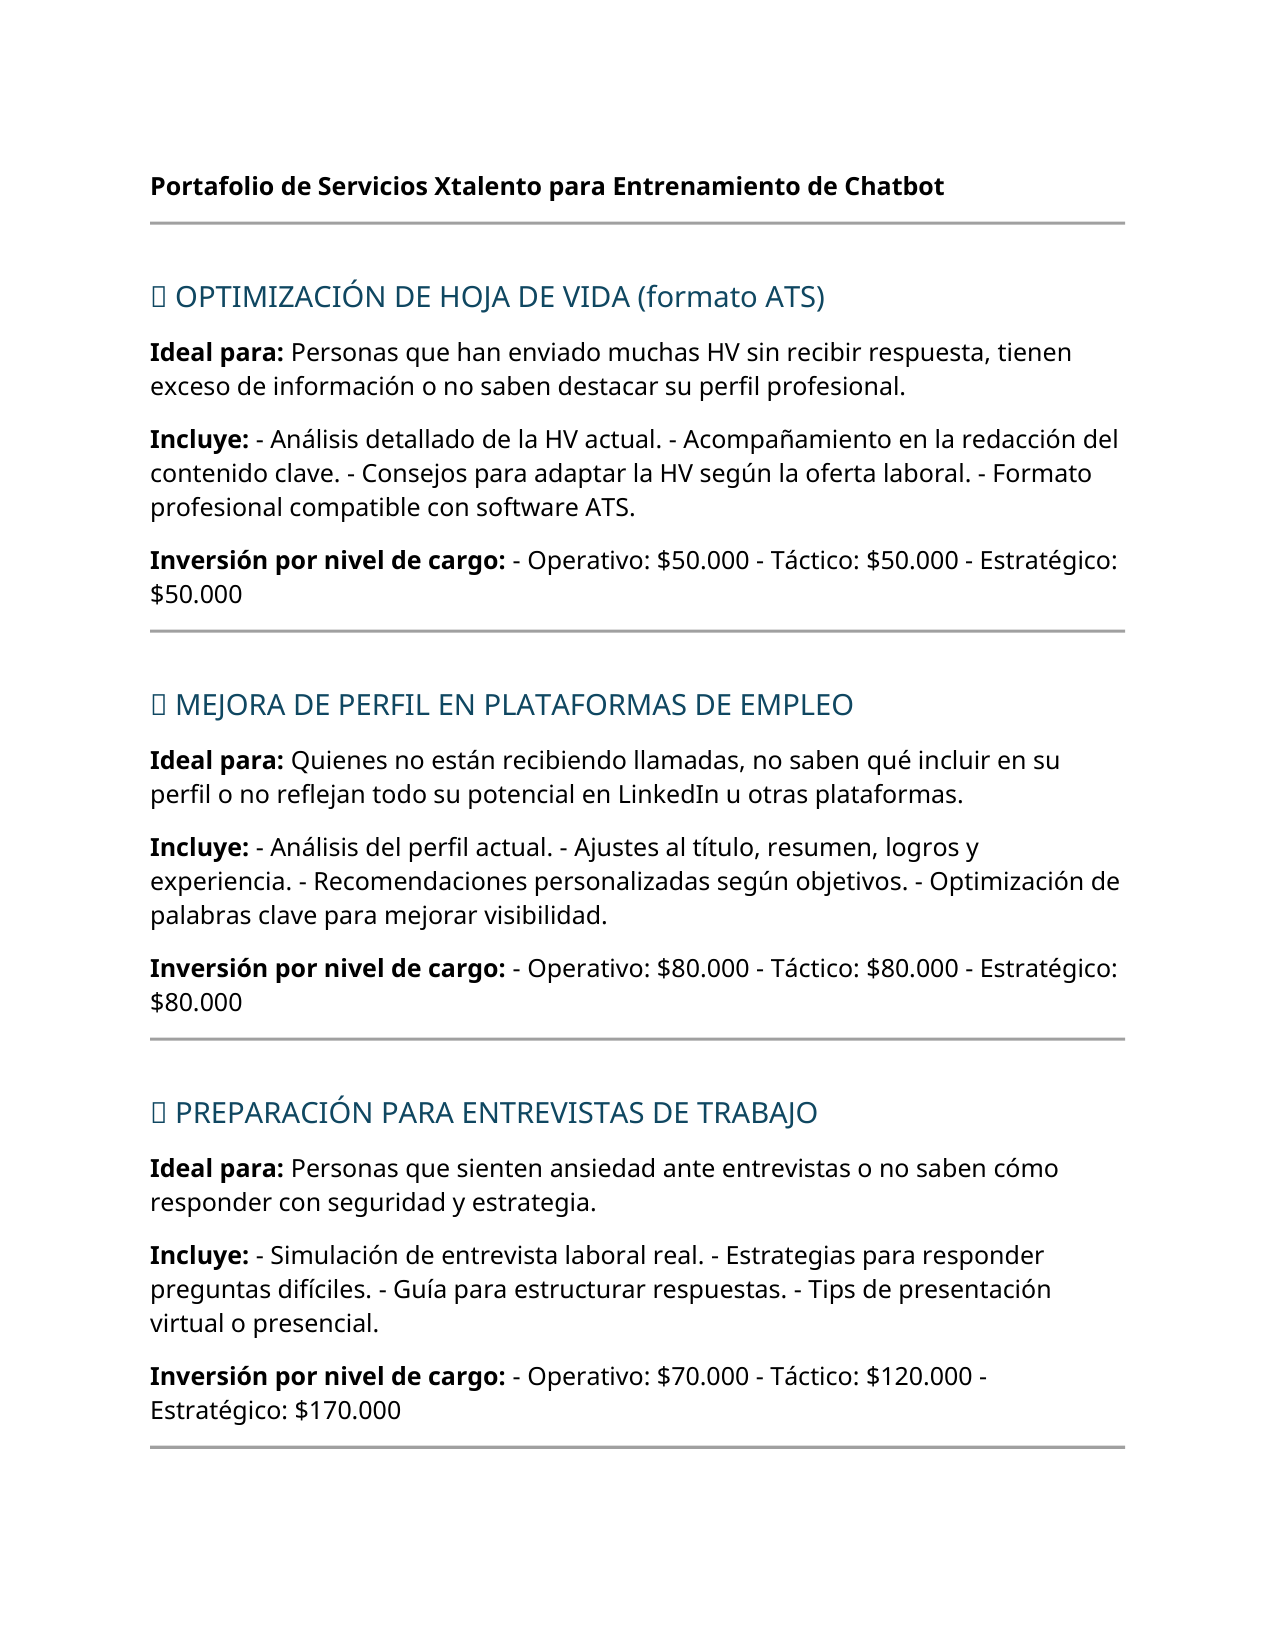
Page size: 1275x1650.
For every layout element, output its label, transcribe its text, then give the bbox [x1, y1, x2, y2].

text Inversión por nivel de cargo: - Operativo: $50.000 - Táctico: $50.000 - Estratégico: $50.000 [150, 543, 1125, 611]
text Inversión por nivel de cargo: - Operativo: $80.000 - Táctico: $80.000 - Estratégico: $80.000 [150, 951, 1125, 1019]
text Ideal para: Quienes no están recibiendo llamadas, no saben qué incluir en su perfil o no reflejan todo su potencial en LinkedIn u otras plataformas. [150, 743, 1125, 811]
text Incluye: - Análisis detallado de la HV actual. - Acompañamiento en la redacción del contenido clave. - Consejos para adaptar la HV según la oferta laboral. - Formato profesional compatible con software ATS. [150, 422, 1125, 524]
text Incluye: - Análisis del perfil actual. - Ajustes al título, resumen, logros y experiencia. - Recomendaciones personalizadas según objetivos. - Optimización de palabras clave para mejorar visibilidad. [150, 830, 1125, 932]
text Inversión por nivel de cargo: - Operativo: $70.000 - Táctico: $120.000 - Estratégico: $170.000 [150, 1359, 1125, 1427]
subtitle 📅 MEJORA DE PERFIL EN PLATAFORMAS DE EMPLEO [150, 684, 1125, 724]
text Ideal para: Personas que han enviado muchas HV sin recibir respuesta, tienen exceso de información o no saben destacar su perfil profesional. [150, 335, 1125, 403]
text Incluye: - Simulación de entrevista laboral real. - Estrategias para responder preguntas difíciles. - Guía para estructurar respuestas. - Tips de presentación virtual o presencial. [150, 1238, 1125, 1340]
text Ideal para: Personas que sienten ansiedad ante entrevistas o no saben cómo responder con seguridad y estrategia. [150, 1151, 1125, 1219]
subtitle 🚪 PREPARACIÓN PARA ENTREVISTAS DE TRABAJO [150, 1092, 1125, 1132]
subtitle 🔢 OPTIMIZACIÓN DE HOJA DE VIDA (formato ATS) [150, 276, 1125, 316]
text Portafolio de Servicios Xtalento para Entrenamiento de Chatbot [150, 169, 1125, 203]
